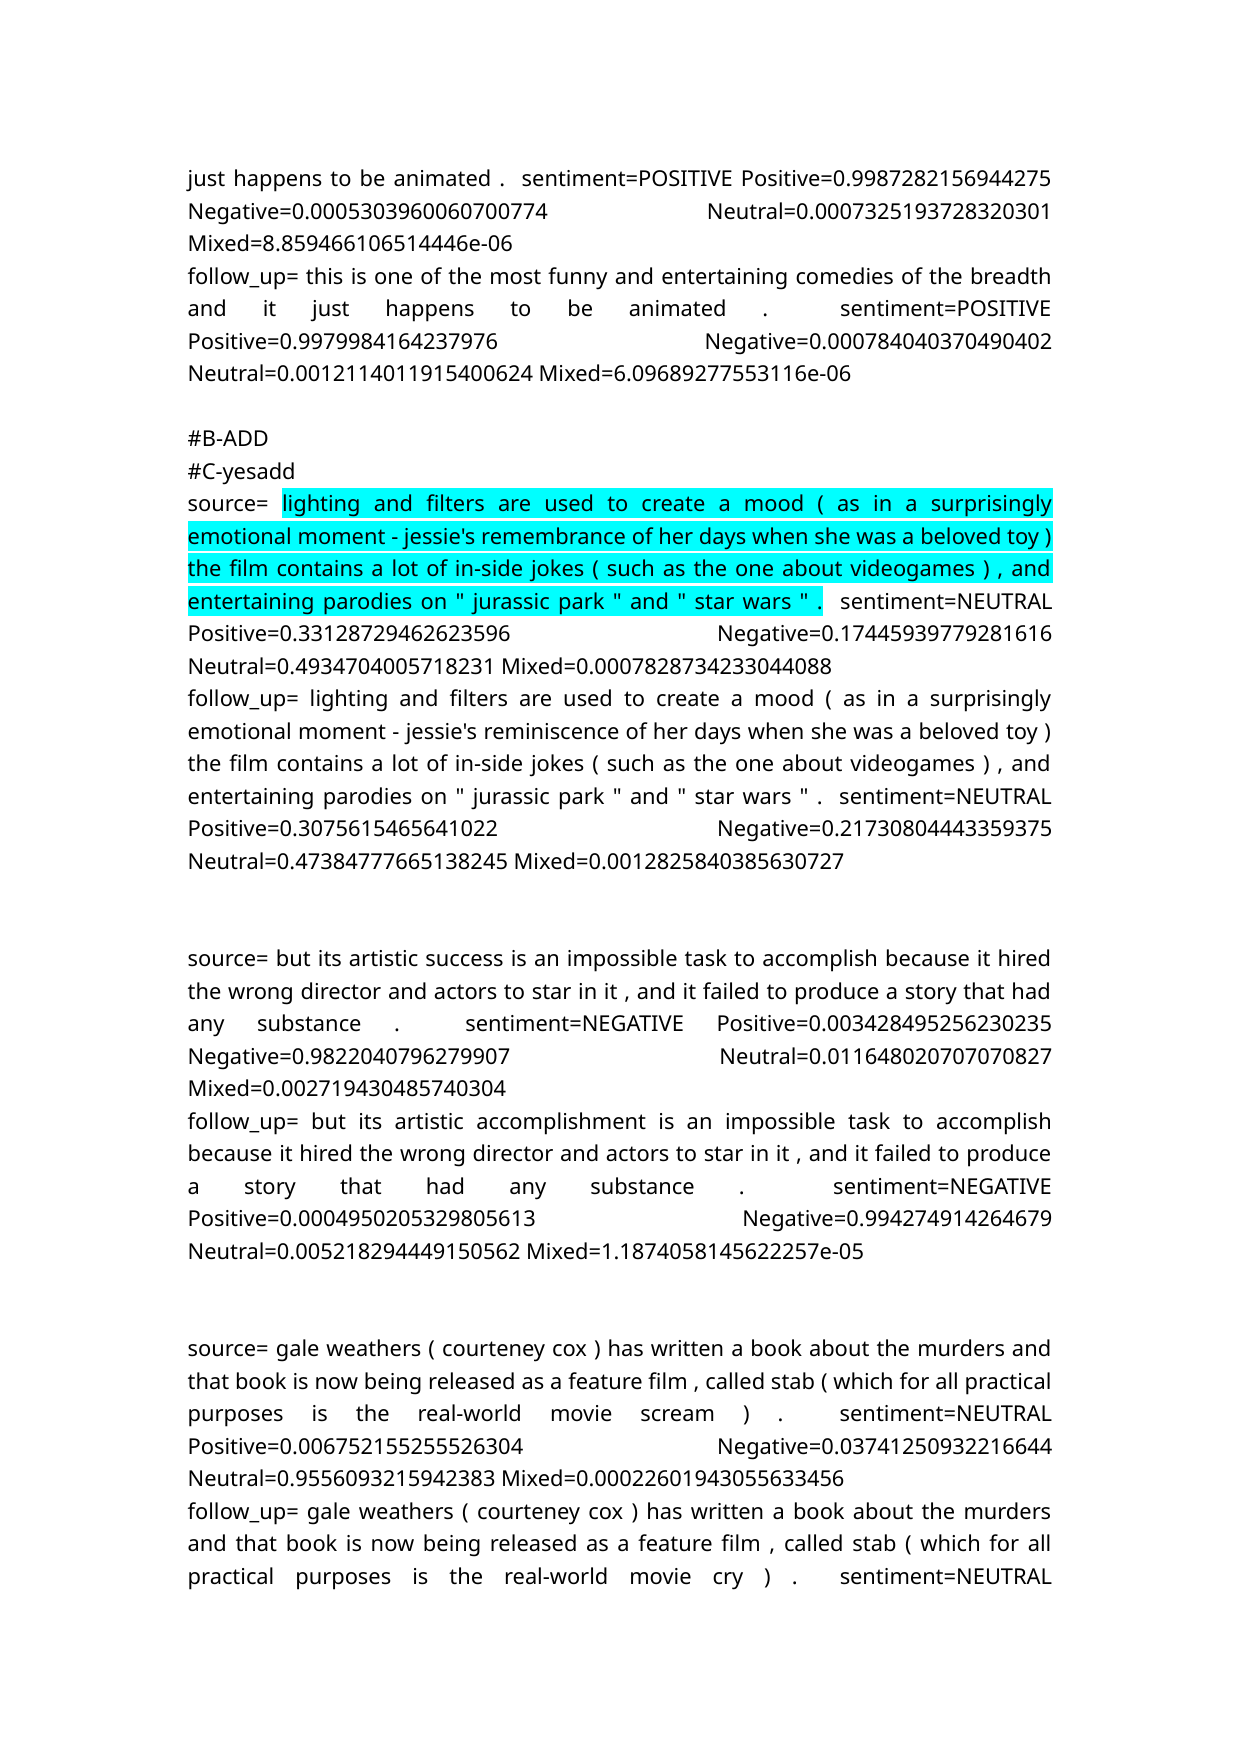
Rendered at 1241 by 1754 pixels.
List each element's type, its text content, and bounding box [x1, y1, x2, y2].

text #C-yesadd [187, 454, 1053, 487]
text follow_up= lighting and filters are used to create a mood ( as in a surprisingly emotional moment - jessie's reminiscence of her days when she was a beloved toy ) the film contains a lot of in-side jokes ( such as the one about videogames ) , and entertaining parodies on " jurassic park " and " star wars " . sentiment=NEUTRAL Positive=0.3075615465641022 Negative=0.21730804443359375 Neutral=0.47384777665138245 Mixed=0.0012825840385630727 [187, 682, 1053, 877]
text source= lighting and filters are used to create a mood ( as in a surprisingly emotional moment - jessie's remembrance of her days when she was a beloved toy ) the film contains a lot of in-side jokes ( such as the one about videogames ) , and entertaining parodies on " jurassic park " and " star wars " . sentiment=NEUTRAL Positive=0.33128729462623596 Negative=0.17445939779281616 Neutral=0.4934704005718231 Mixed=0.0007828734233044088 [187, 566, 1053, 682]
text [187, 162, 1053, 259]
text #B-ADD [187, 422, 1053, 454]
text source= gale weathers ( courteney cox ) has written a book about the murders and that book is now being released as a feature film , called stab ( which for all practical purposes is the real-world movie scream ) . sentiment=NEUTRAL Positive=0.006752155255526304 Negative=0.03741250932216644 Neutral=0.9556093215942383 Mixed=0.00022601943055633456 [187, 1332, 1053, 1494]
text source= but its artistic success is an impossible task to accomplish because it hired the wrong director and actors to star in it , and it failed to produce a story that had any substance . sentiment=NEGATIVE Positive=0.003428495256230235 Negative=0.9822040796279907 Neutral=0.011648020707070827 Mixed=0.002719430485740304 [187, 942, 1053, 1104]
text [187, 1494, 1053, 1592]
text follow_up= this is one of the most funny and entertaining comedies of the breadth and it just happens to be animated . sentiment=POSITIVE Positive=0.9979984164237976 Negative=0.000784040370490402 Neutral=0.0012114011915400624 Mixed=6.09689277553116e-06 [187, 259, 1053, 389]
text follow_up= but its artistic accomplishment is an impossible task to accomplish because it hired the wrong director and actors to star in it , and it failed to produce a story that had any substance . sentiment=NEGATIVE Positive=0.0004950205329805613 Negative=0.994274914264679 Neutral=0.005218294449150562 Mixed=1.1874058145622257e-05 [187, 1104, 1053, 1267]
text source= lighting and filters are used to create a mood ( as in a surprisingly emotional moment - jessie's remembrance of her days when she was a beloved toy ) the film contains a lot of in-side jokes ( such as the one about videogames ) , and entertaining parodies on " jurassic park " and " star wars " . sentiment=NEUTRAL Positive=0.33128729462623596 Negative=0.17445939779281616 Neutral=0.4934704005718231 Mixed=0.0007828734233044088 [187, 487, 1053, 565]
